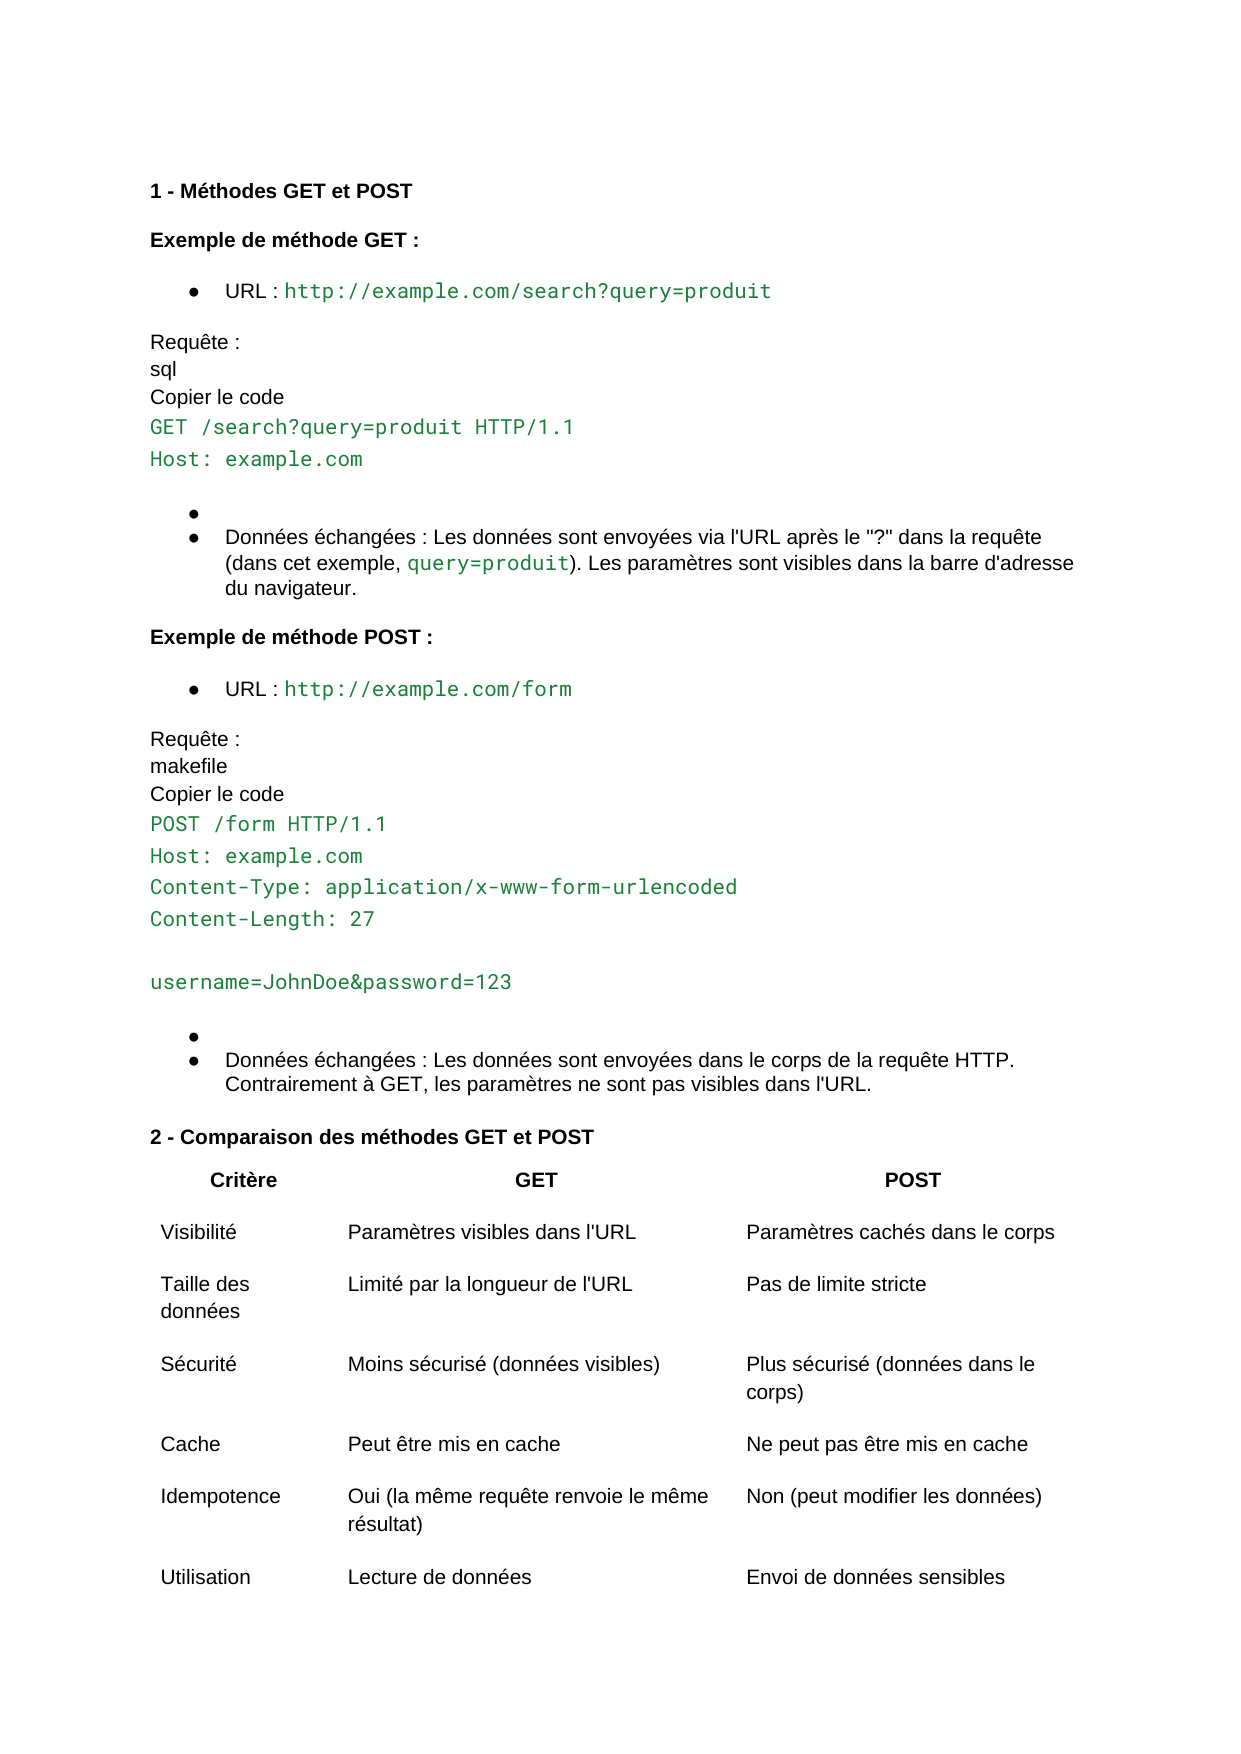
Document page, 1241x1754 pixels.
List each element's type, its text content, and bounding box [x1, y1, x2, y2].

text Requête : sql Copier le code GET /search?query=produit HTTP/1.1 [150, 329, 1090, 440]
table_cell Visibilité [150, 1209, 337, 1261]
subtitle Exemple de méthode GET : [150, 228, 1090, 252]
table_cell Paramètres cachés dans le corps [736, 1209, 1090, 1261]
subtitle 2 - Comparaison des méthodes GET et POST [150, 1125, 1090, 1149]
table_cell Oui (la même requête renvoie le même résultat) [337, 1474, 736, 1554]
table_cell Sécurité [150, 1342, 337, 1422]
subtitle Exemple de méthode POST : [150, 625, 1090, 649]
text Host: example.com [150, 444, 1090, 472]
table_cell Moins sécurisé (données visibles) [337, 1342, 736, 1422]
table_header Critère [150, 1157, 337, 1209]
table_cell Plus sécurisé (données dans le corps) [736, 1342, 1090, 1422]
table_header POST [736, 1157, 1090, 1209]
table_cell Lecture de données [337, 1554, 736, 1604]
list Données échangées : Les données sont envoyées dans le corps de la requête HTTP. Contrairement à GET, les paramètres ne sont pas visibles dans l'URL. [187, 1048, 1090, 1096]
table_cell Pas de limite stricte [736, 1261, 1090, 1342]
text Content-Type: application/x-www-form-urlencoded [150, 873, 1090, 900]
table_cell Idempotence [150, 1474, 337, 1554]
table_cell Taille des données [150, 1261, 337, 1342]
table_cell Non (peut modifier les données) [736, 1474, 1090, 1554]
text username=JohnDoe&password=123 [150, 967, 1090, 995]
table_header GET [337, 1157, 736, 1209]
table_cell Ne peut pas être mis en cache [736, 1422, 1090, 1474]
table_cell Peut être mis en cache [337, 1422, 736, 1474]
list URL : http://example.com/form [187, 674, 1090, 702]
table_cell Utilisation [150, 1554, 337, 1604]
subtitle 1 - Méthodes GET et POST [150, 179, 1090, 203]
text Requête : makefile Copier le code POST /form HTTP/1.1 [150, 727, 1090, 837]
text Content-Length: 27 [150, 904, 1090, 932]
text Host: example.com [150, 841, 1090, 869]
list Données échangées : Les données sont envoyées via l'URL après le "?" dans la requête (dans cet exemple, query=produit). Les paramètres sont visibles dans la barre d'adresse du navigateur. [187, 525, 1090, 600]
list URL : http://example.com/search?query=produit [187, 277, 1090, 304]
table_cell Limité par la longueur de l'URL [337, 1261, 736, 1342]
table_cell Cache [150, 1422, 337, 1474]
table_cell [736, 1554, 1090, 1604]
table_cell Paramètres visibles dans l'URL [337, 1209, 736, 1261]
